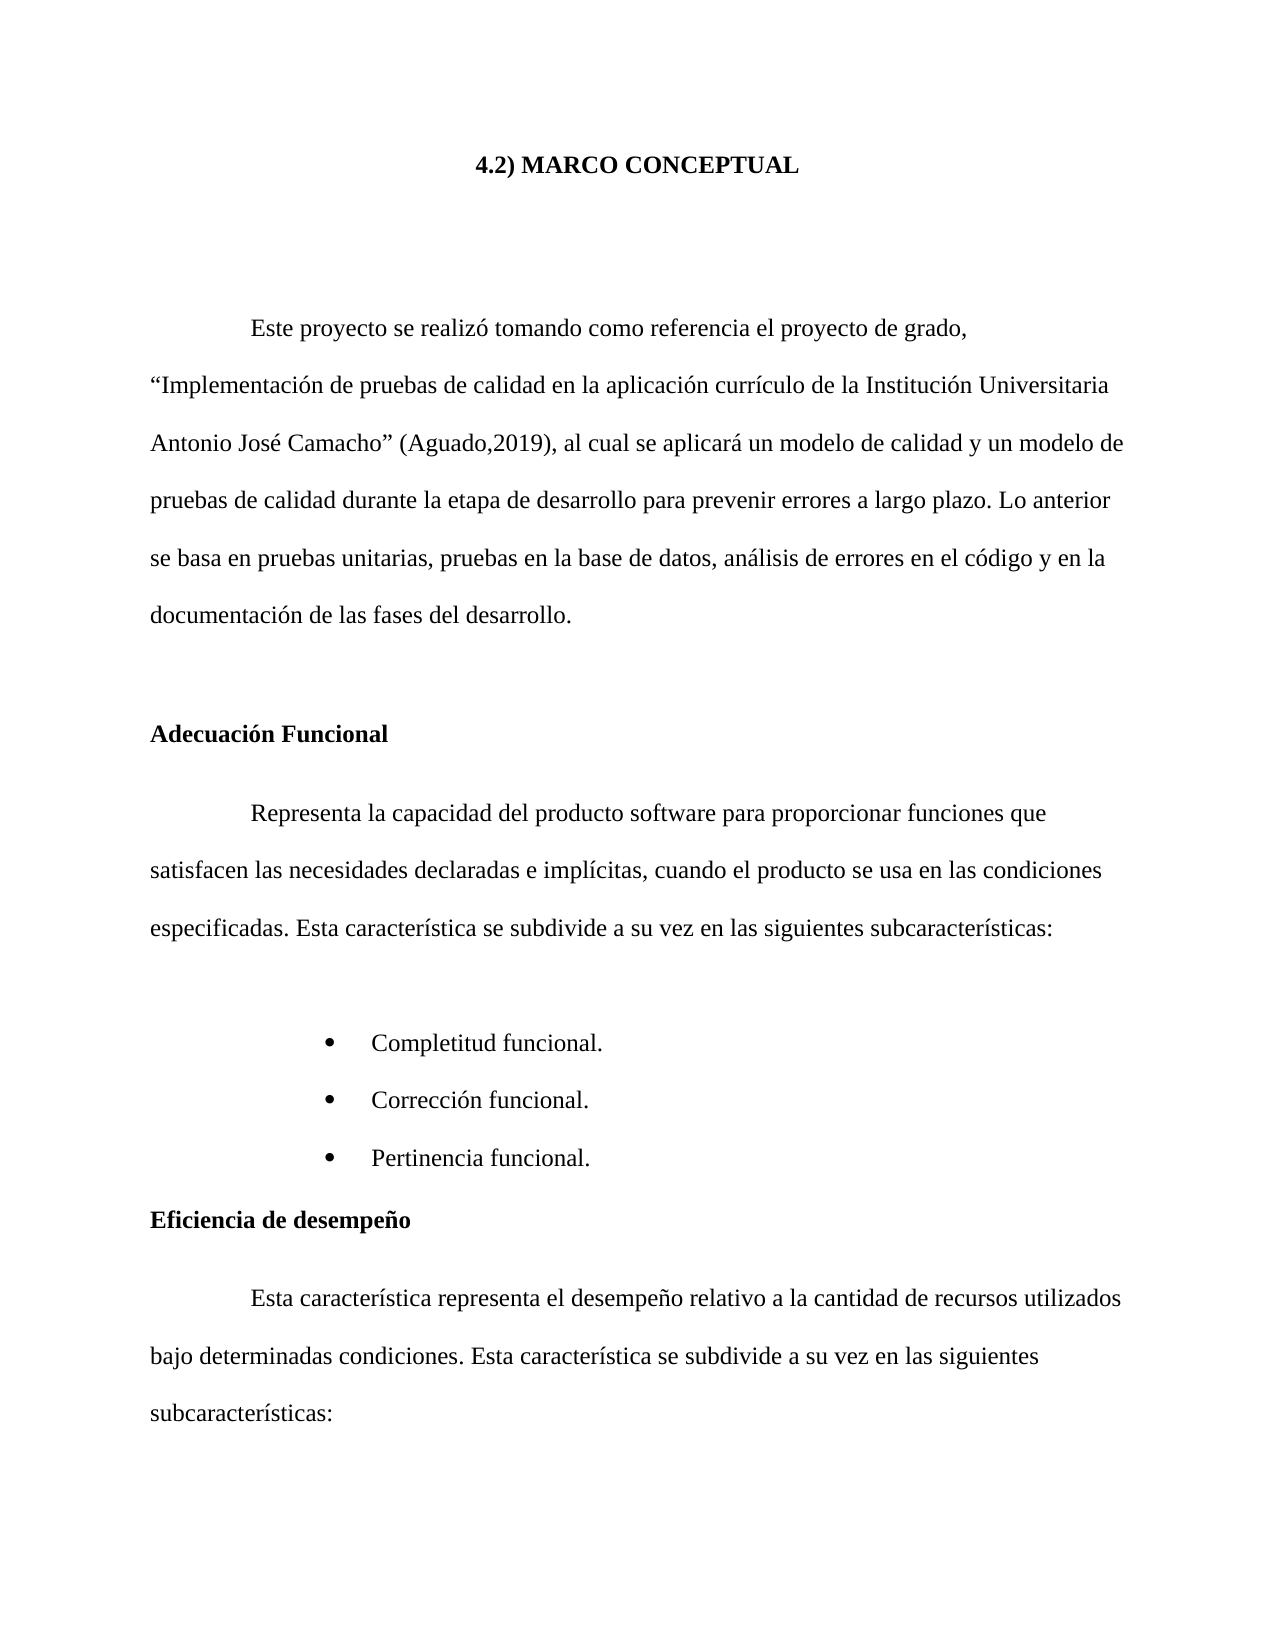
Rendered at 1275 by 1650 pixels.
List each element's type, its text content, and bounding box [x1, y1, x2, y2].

list Completitud funcional. [225, 1028, 1125, 1057]
subtitle 4.2) MARCO CONCEPTUAL [150, 150, 1125, 179]
list Pertinencia funcional. [225, 1143, 1125, 1172]
text Este proyecto se realizó tomando como referencia el proyecto de grado, “Implementación de pruebas de calidad en la aplicación currículo de la Institución Universitaria Antonio José Camacho” (Aguado,2019), al cual se aplicará un modelo de calidad y un modelo de pruebas de calidad durante la etapa de desarrollo para prevenir errores a largo plazo. Lo anterior se basa en pruebas unitarias, pruebas en la base de datos, análisis de errores en el código y en la documentación de las fases del desarrollo. [150, 313, 1125, 629]
text Representa la capacidad del producto software para proporcionar funciones que satisfacen las necesidades declaradas e implícitas, cuando el producto se usa en las condiciones especificadas. Esta característica se subdivide a su vez en las siguientes subcaracterísticas: [150, 798, 1125, 942]
text Esta característica representa el desempeño relativo a la cantidad de recursos utilizados bajo determinadas condiciones. Esta característica se subdivide a su vez en las siguientes subcaracterísticas: [150, 1283, 1125, 1427]
subtitle Eficiencia de desempeño [150, 1205, 1125, 1233]
subtitle Adecuación Funcional [150, 719, 1125, 748]
list Corrección funcional. [225, 1086, 1125, 1114]
